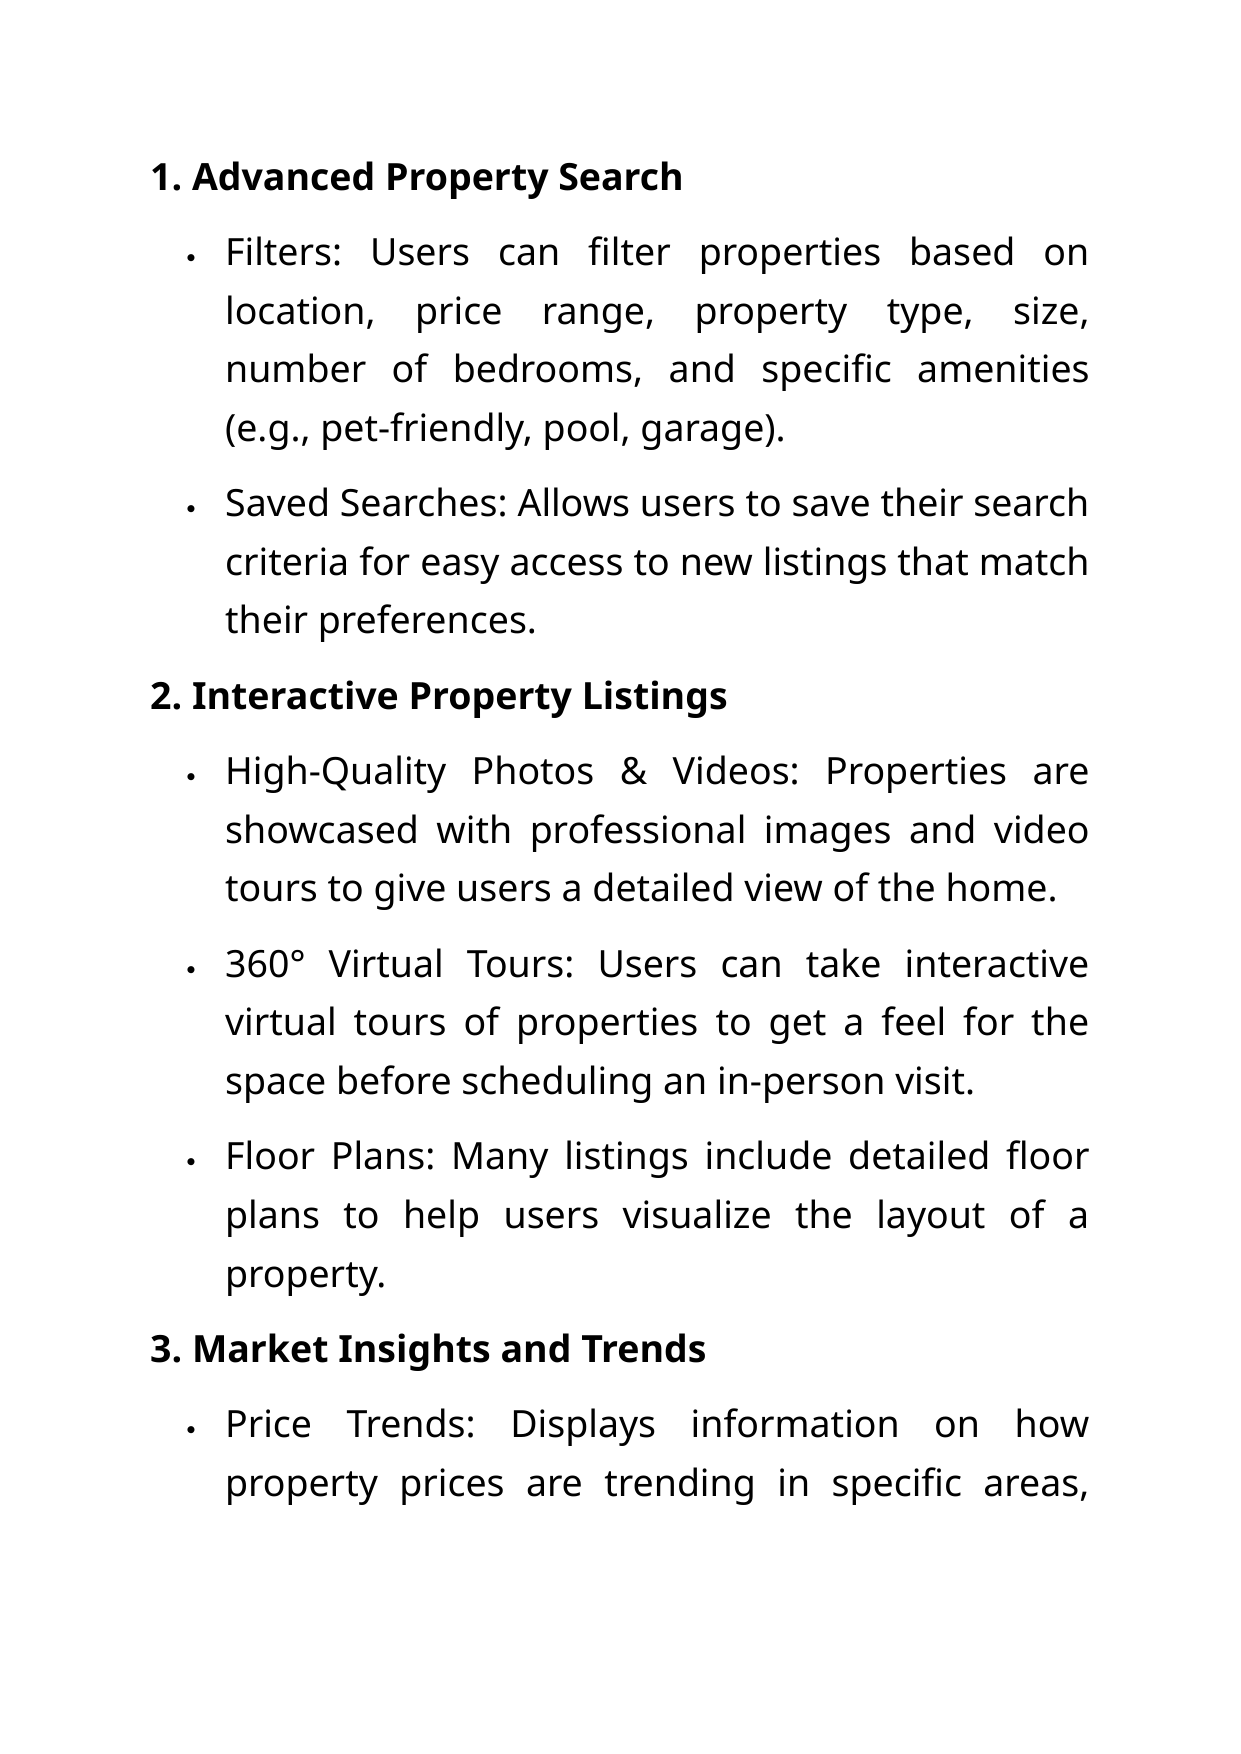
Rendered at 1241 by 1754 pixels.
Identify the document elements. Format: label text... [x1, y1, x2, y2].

list Floor Plans: Many listings include detailed floor plans to help users visualize the layout of a property. [187, 1130, 1090, 1298]
text 3. Market Insights and Trends [150, 1322, 1090, 1373]
list Saved Searches: Allows users to save their search criteria for easy access to new listings that match their preferences. [187, 477, 1090, 645]
list Filters: Users can filter properties based on location, price range, property type, size, number of bedrooms, and specific amenities (e.g., pet-friendly, pool, garage). [187, 225, 1090, 452]
text 2. Interactive Property Listings [150, 669, 1090, 720]
text 1. Advanced Property Search [150, 150, 1090, 201]
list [187, 1398, 1090, 1507]
list 360° Virtual Tours: Users can take interactive virtual tours of properties to get a feel for the space before scheduling an in-person visit. [187, 937, 1090, 1105]
list High-Quality Photos & Videos: Properties are showcased with professional images and video tours to give users a detailed view of the home. [187, 744, 1090, 913]
